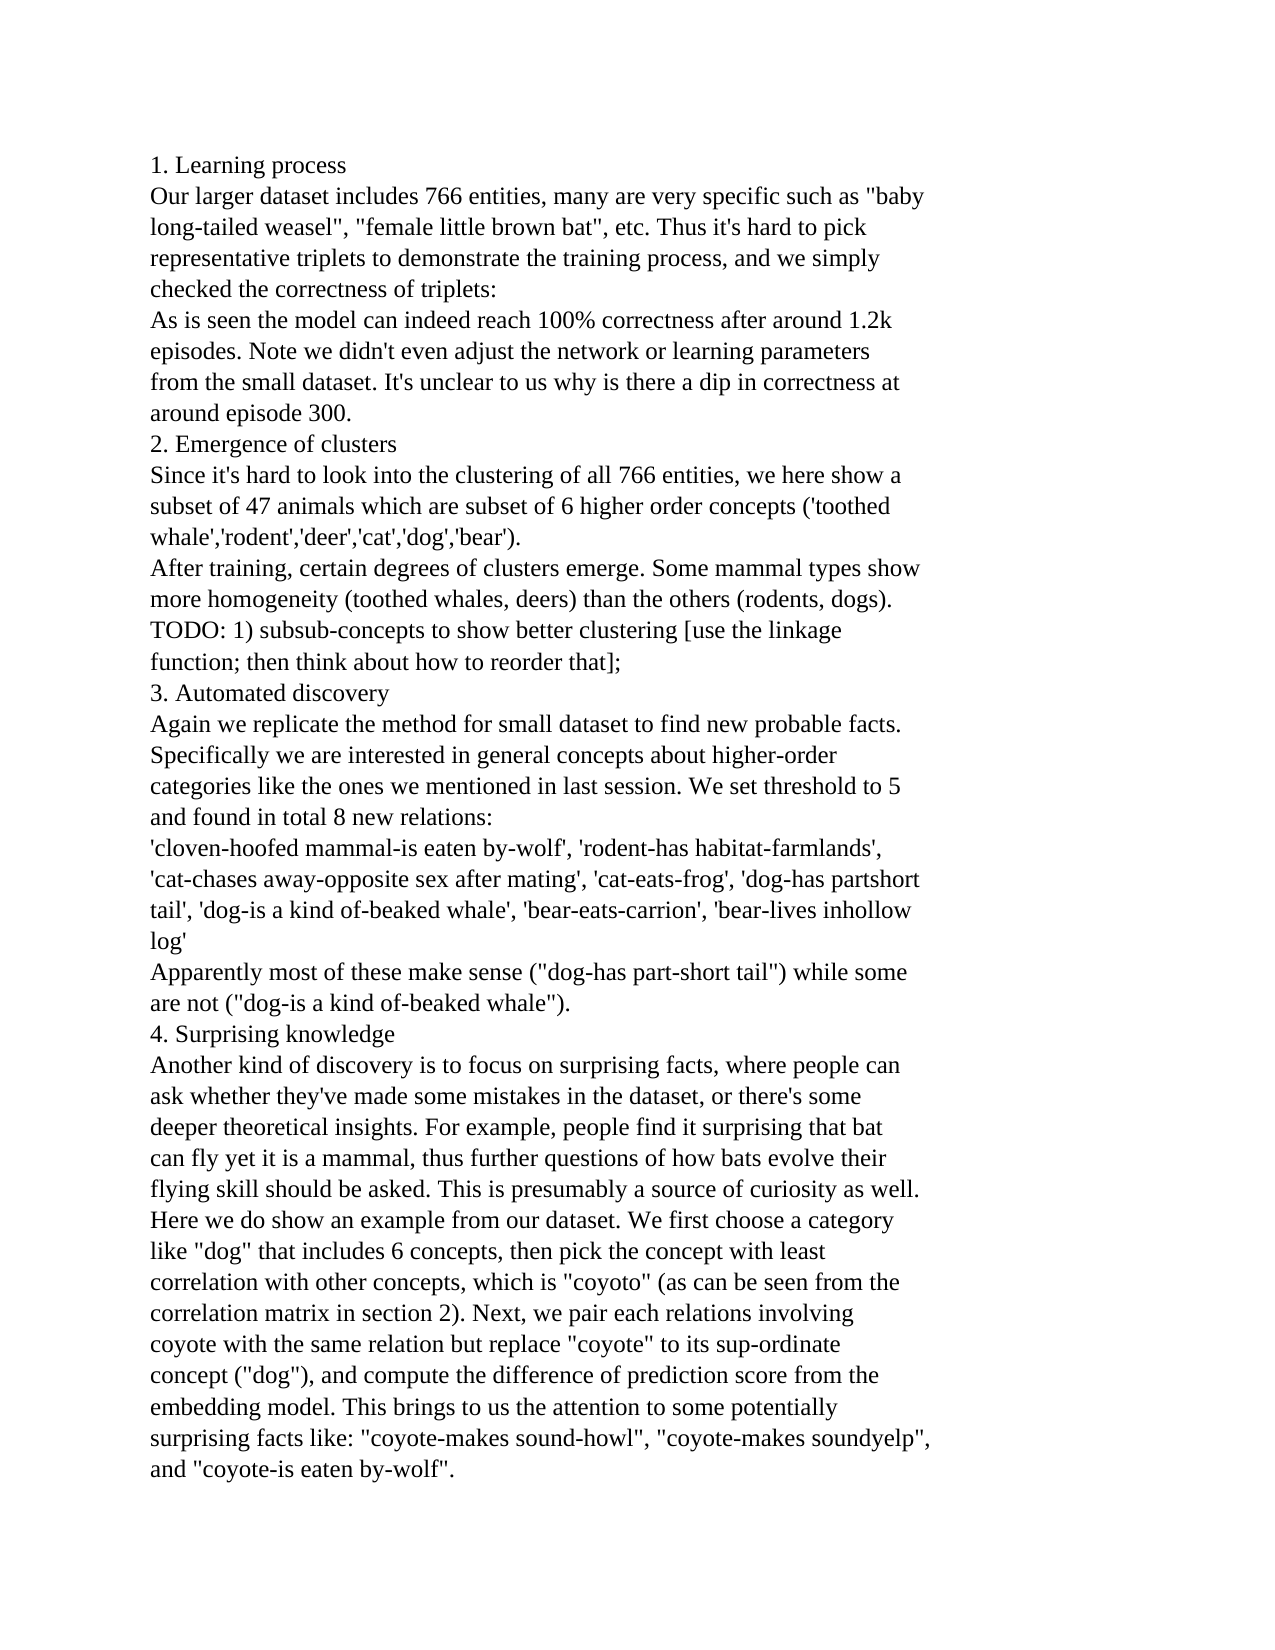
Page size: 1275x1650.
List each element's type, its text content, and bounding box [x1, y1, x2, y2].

text embedding model. This brings to us the attention to some potentially [150, 1392, 1125, 1420]
text correlation with other concepts, which is "coyoto" (as can be seen from the [150, 1267, 1125, 1296]
text checked the correctness of triplets: [150, 274, 1125, 303]
text episodes. Note we didn't even adjust the network or learning parameters [150, 336, 1125, 365]
text Apparently most of these make sense ("dog-has part-short tail") while some [150, 957, 1125, 986]
text subset of 47 animals which are subset of 6 higher order concepts ('toothed [150, 491, 1125, 520]
text Again we replicate the method for small dataset to find new probable facts. [150, 709, 1125, 737]
text long-tailed weasel", "female little brown bat", etc. Thus it's hard to pick [150, 212, 1125, 241]
text and "coyote-is eaten by-wolf". [150, 1454, 1125, 1482]
text correlation matrix in section 2). Next, we pair each relations involving [150, 1298, 1125, 1327]
text log' [150, 926, 1125, 955]
text TODO: 1) subsub-concepts to show better clustering [use the linkage [150, 616, 1125, 644]
text Since it's hard to look into the clustering of all 766 entities, we here show a [150, 460, 1125, 489]
text more homogeneity (toothed whales, deers) than the others (rodents, dogs). [150, 584, 1125, 613]
text and found in total 8 new relations: [150, 802, 1125, 831]
text Specifically we are interested in general concepts about higher-order [150, 740, 1125, 768]
text 4. Surprising knowledge [150, 1019, 1125, 1048]
text representative triplets to demonstrate the training process, and we simply [150, 243, 1125, 272]
text 'cloven-hoofed mammal-is eaten by-wolf', 'rodent-has habitat-farmlands', [150, 833, 1125, 862]
text are not ("dog-is a kind of-beaked whale"). [150, 988, 1125, 1017]
text As is seen the model can indeed reach 100% correctness after around 1.2k [150, 305, 1125, 334]
text After training, certain degrees of clusters emerge. Some mammal types show [150, 553, 1125, 582]
text like "dog" that includes 6 concepts, then pick the concept with least [150, 1236, 1125, 1265]
text tail', 'dog-is a kind of-beaked whale', 'bear-eats-carrion', 'bear-lives inhollow [150, 895, 1125, 924]
text can fly yet it is a mammal, thus further questions of how bats evolve their [150, 1143, 1125, 1172]
text coyote with the same relation but replace "coyote" to its sup-ordinate [150, 1329, 1125, 1358]
text categories like the ones we mentioned in last session. We set threshold to 5 [150, 771, 1125, 799]
text function; then think about how to reorder that]; [150, 647, 1125, 675]
text surprising facts like: "coyote-makes sound-howl", "coyote-makes soundyelp", [150, 1423, 1125, 1451]
text Another kind of discovery is to focus on surprising facts, where people can [150, 1050, 1125, 1079]
text 3. Automated discovery [150, 678, 1125, 706]
text 2. Emergence of clusters [150, 429, 1125, 458]
text around episode 300. [150, 398, 1125, 427]
text deeper theoretical insights. For example, people find it surprising that bat [150, 1112, 1125, 1141]
text from the small dataset. It's unclear to us why is there a dip in correctness at [150, 367, 1125, 396]
text Our larger dataset includes 766 entities, many are very specific such as "baby [150, 181, 1125, 210]
text concept ("dog"), and compute the difference of prediction score from the [150, 1361, 1125, 1389]
text 'cat-chases away-opposite sex after mating', 'cat-eats-frog', 'dog-has partshort [150, 864, 1125, 893]
text ask whether they've made some mistakes in the dataset, or there's some [150, 1081, 1125, 1110]
text Here we do show an example from our dataset. We first choose a category [150, 1205, 1125, 1234]
text 1. Learning process [150, 150, 1125, 179]
text whale','rodent','deer','cat','dog','bear'). [150, 522, 1125, 551]
text flying skill should be asked. This is presumably a source of curiosity as well. [150, 1174, 1125, 1203]
